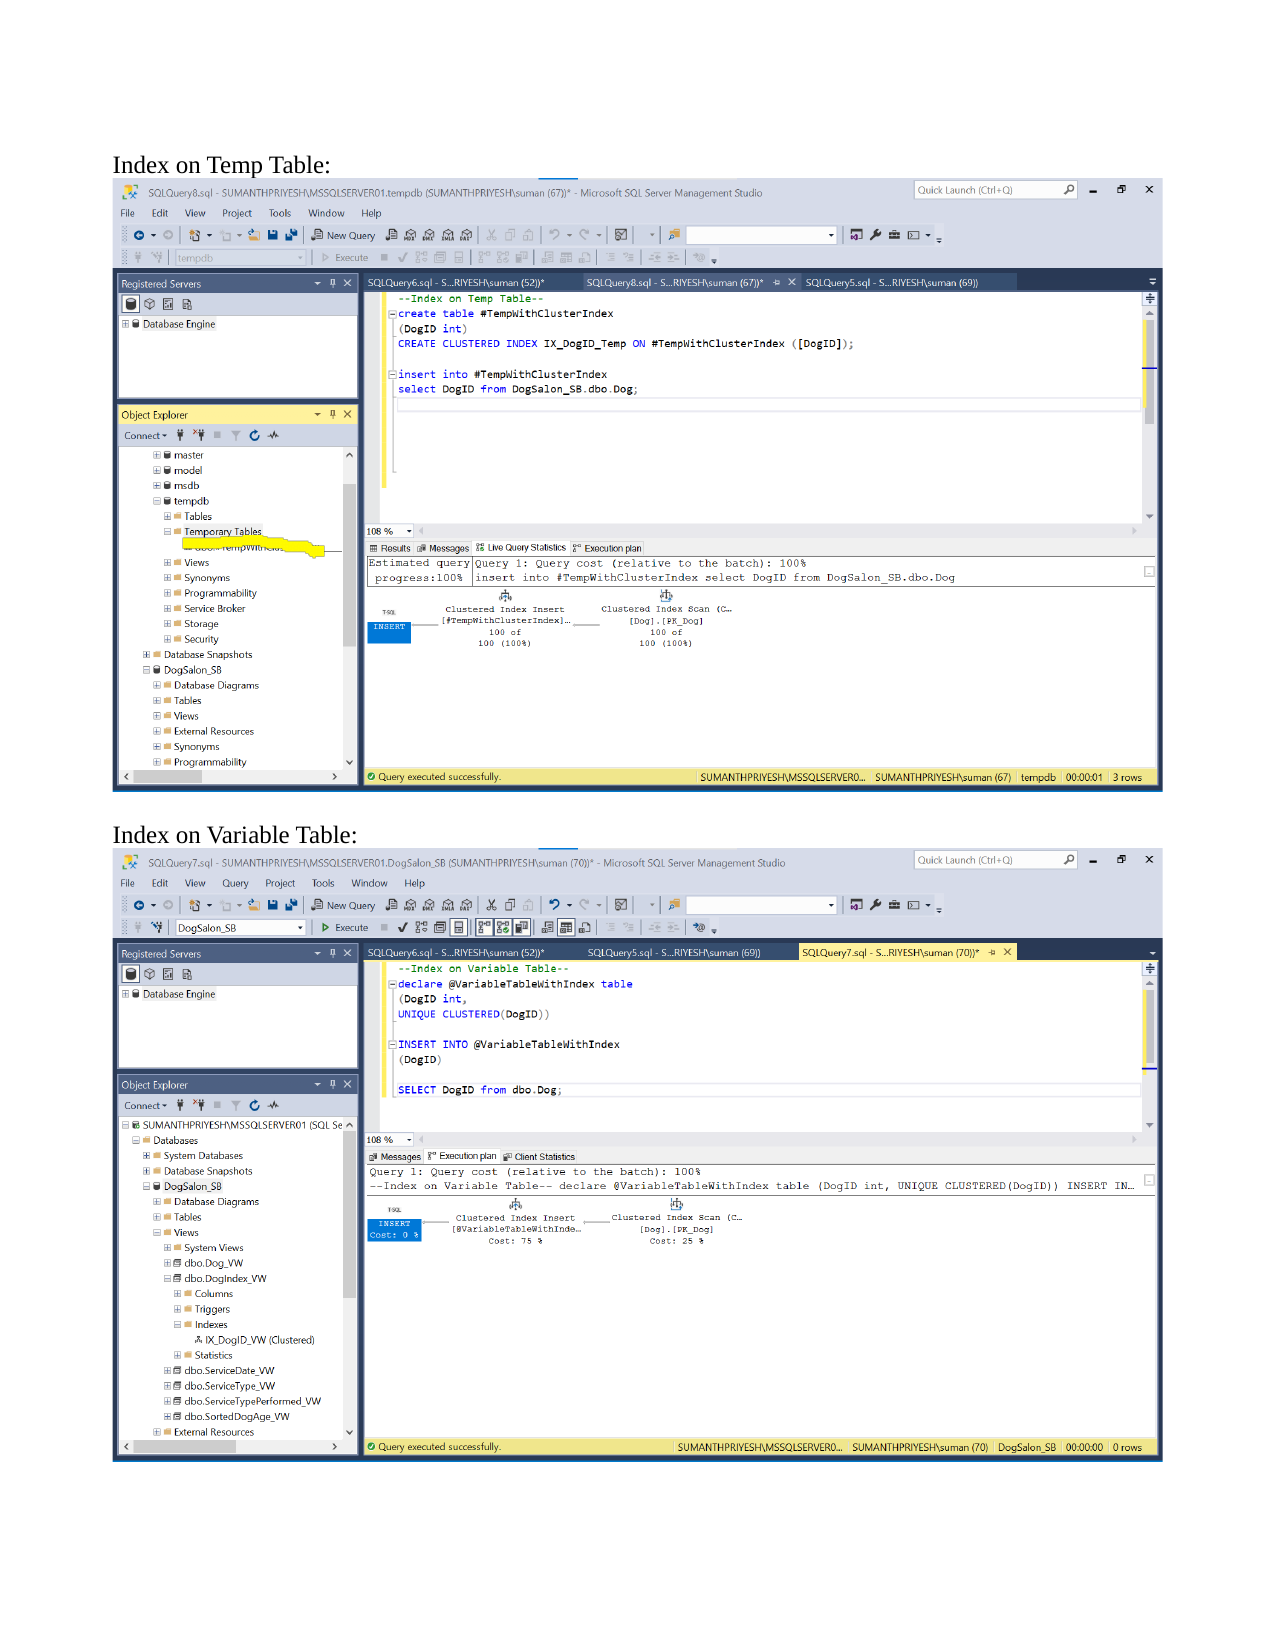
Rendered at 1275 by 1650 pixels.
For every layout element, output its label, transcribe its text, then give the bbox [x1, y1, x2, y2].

text Index on Temp Table: [112, 150, 1162, 178]
picture [112, 848, 1163, 1462]
text Index on Variable Table: [112, 820, 1162, 848]
picture [112, 178, 1163, 792]
